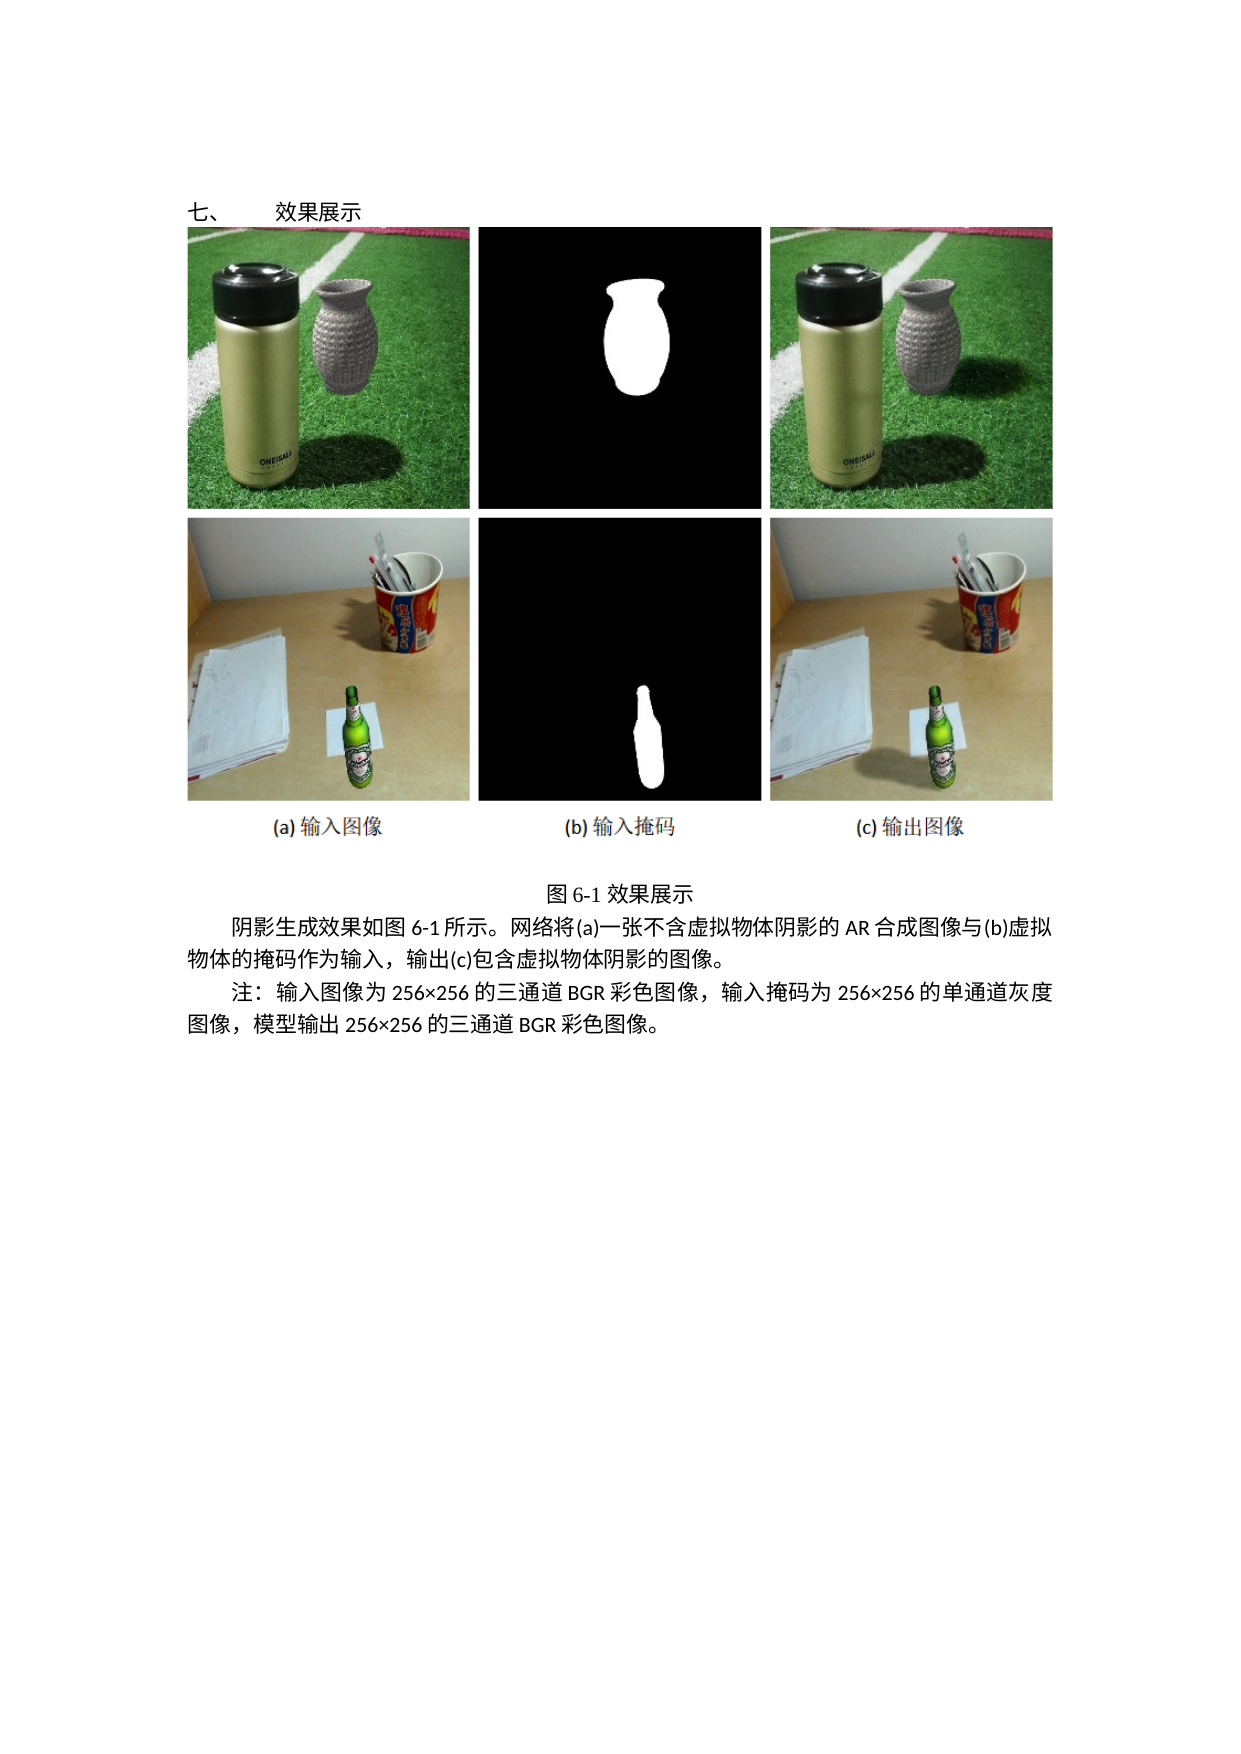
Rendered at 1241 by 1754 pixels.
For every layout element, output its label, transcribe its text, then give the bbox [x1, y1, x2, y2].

list 效果展示 [187, 194, 1053, 227]
text 注：输入图像为256×256的三通道BGR彩色图像，输入掩码为256×256的单通道灰度图像，模型输出256×256的三通道BGR彩色图像。 [187, 974, 1053, 1039]
text 图6-1 效果展示 [187, 877, 1053, 909]
picture [187, 227, 1053, 845]
text 阴影生成效果如图6-1所示。网络将(a)一张不含虚拟物体阴影的AR合成图像与(b)虚拟物体的掩码作为输入，输出(c)包含虚拟物体阴影的图像。 [187, 909, 1053, 974]
